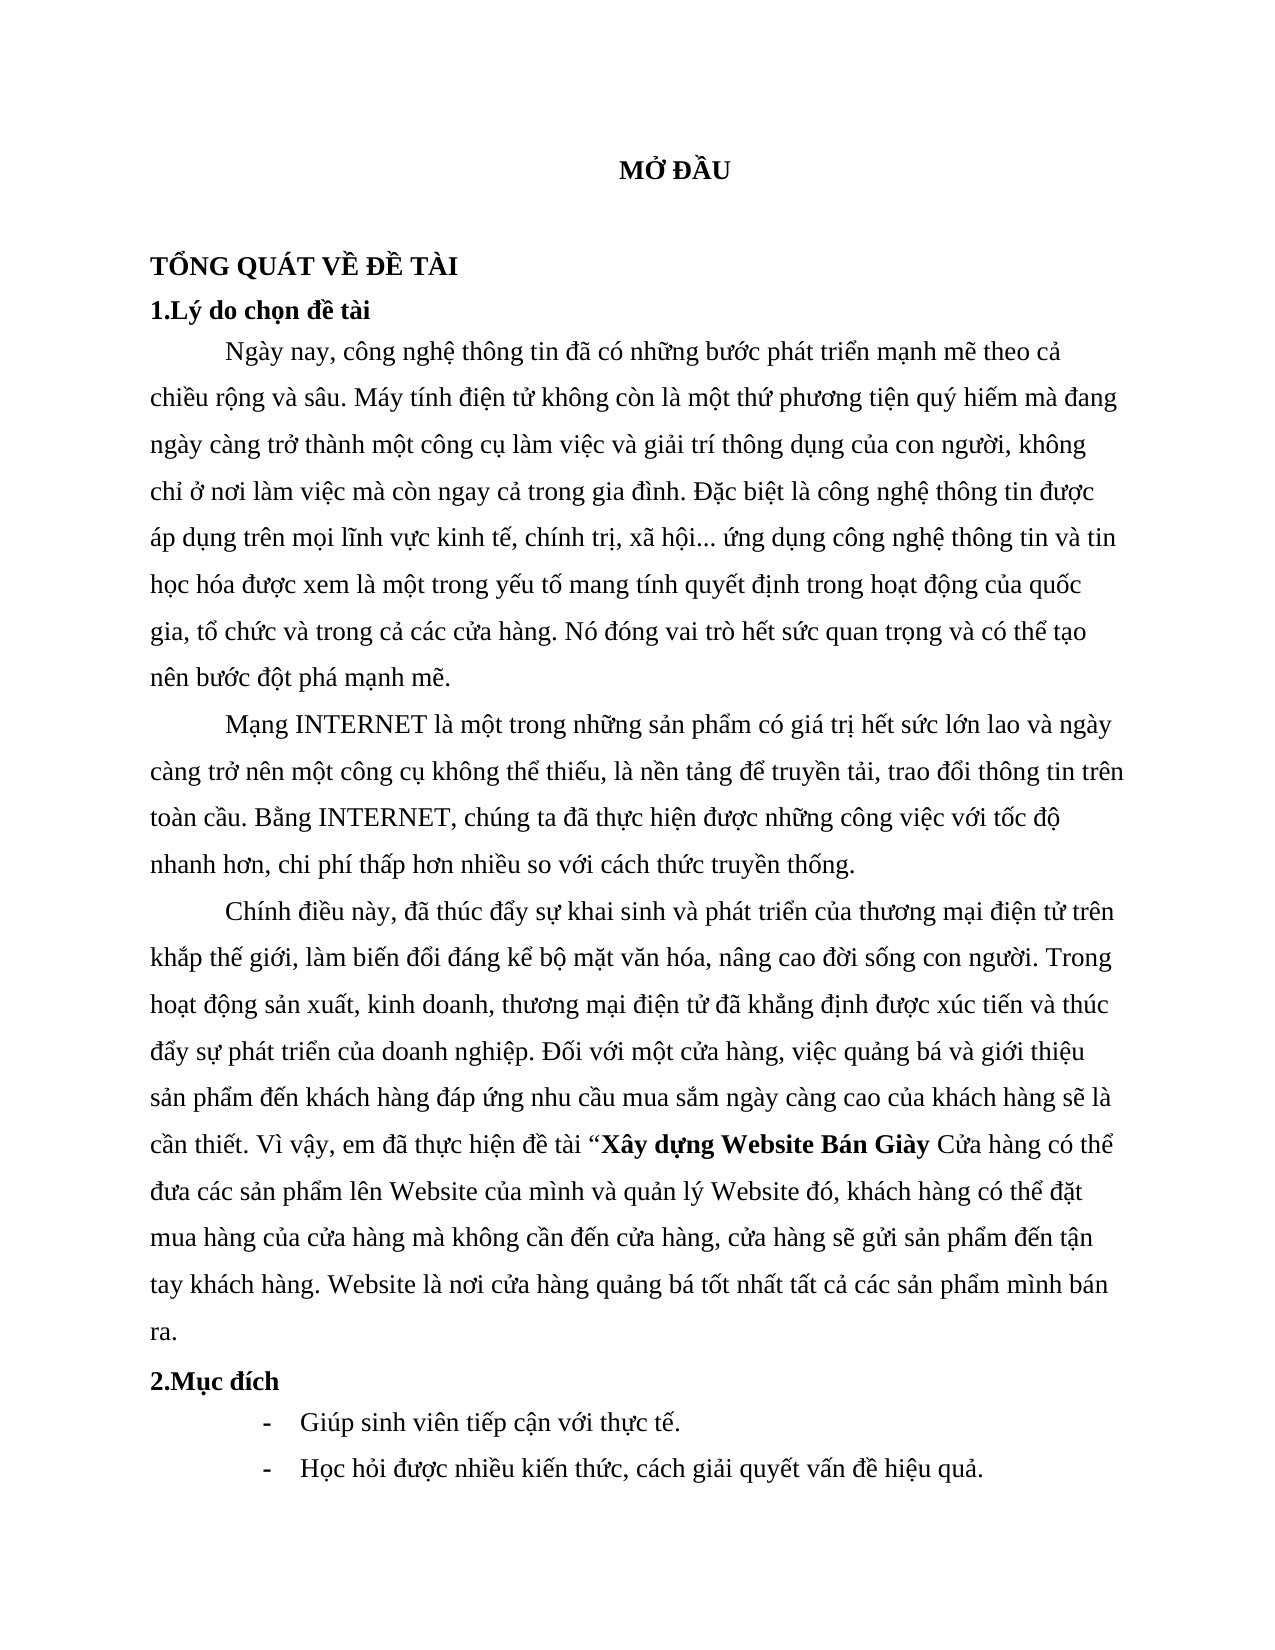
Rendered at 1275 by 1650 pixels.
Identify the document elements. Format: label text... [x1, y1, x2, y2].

text Chính điều này, đã thúc đẩy sự khai sinh và phát triển của thương mại điện tử trên khắp thế giới, làm biến đổi đáng kể bộ mặt văn hóa, nâng cao đời sống con người. Trong hoạt động sản xuất, kinh doanh, thương mại điện tử đã khẳng định được xúc tiến và thúc đẩy sự phát triển của doanh nghiệp. Đối với một cửa hàng, việc quảng bá và giới thiệu sản phẩm đến khách hàng đáp ứng nhu cầu mua sắm ngày càng cao của khách hàng sẽ là cần thiết. Vì vậy, em đã thực hiện đề tài “Xây dựng Website Bán Giày Cửa hàng có thể đưa các sản phẩm lên Website của mình và quản lý Website đó, khách hàng có thể đặt mua hàng của cửa hàng mà không cần đến cửa hàng, cửa hàng sẽ gửi sản phẩm đến tận tay khách hàng. Website là nơi cửa hàng quảng bá tốt nhất tất cả các sản phẩm mình bán ra. [150, 894, 1125, 1346]
text Ngày nay, công nghệ thông tin đã có những bước phát triển mạnh mẽ theo cả chiều rộng và sâu. Máy tính điện tử không còn là một thứ phương tiện quý hiếm mà đang ngày càng trở thành một công cụ làm việc và giải trí thông dụng của con người, không chỉ ở nơi làm việc mà còn ngay cả trong gia đình. Đặc biệt là công nghệ thông tin được áp dụng trên mọi lĩnh vực kinh tế, chính trị, xã hội... ứng dụng công nghệ thông tin và tin học hóa được xem là một trong yếu tố mang tính quyết định trong hoạt động của quốc gia, tổ chức và trong cả các cửa hàng. Nó đóng vai trò hết sức quan trọng và có thể tạo nên bước đột phá mạnh mẽ. [150, 334, 1125, 692]
text Mạng INTERNET là một trong những sản phẩm có giá trị hết sức lớn lao và ngày càng trở nên một công cụ không thể thiếu, là nền tảng để truyền tải, trao đổi thông tin trên toàn cầu. Bằng INTERNET, chúng ta đã thực hiện được những công việc với tốc độ nhanh hơn, chi phí thấp hơn nhiều so với cách thức truyền thống. [150, 708, 1125, 879]
list Giúp sinh viên tiếp cận với thực tế. [262, 1406, 1125, 1437]
list Học hỏi được nhiều kiến thức, cách giải quyết vấn đề hiệu quả. [262, 1452, 1125, 1484]
subtitle 2.Mục đích [150, 1365, 1125, 1397]
subtitle 1.Lý do chọn đề tài [150, 294, 1125, 325]
subtitle MỞ ĐẦU [150, 154, 1125, 185]
subtitle TỔNG QUÁT VỀ ĐỀ TÀI [150, 249, 1125, 281]
